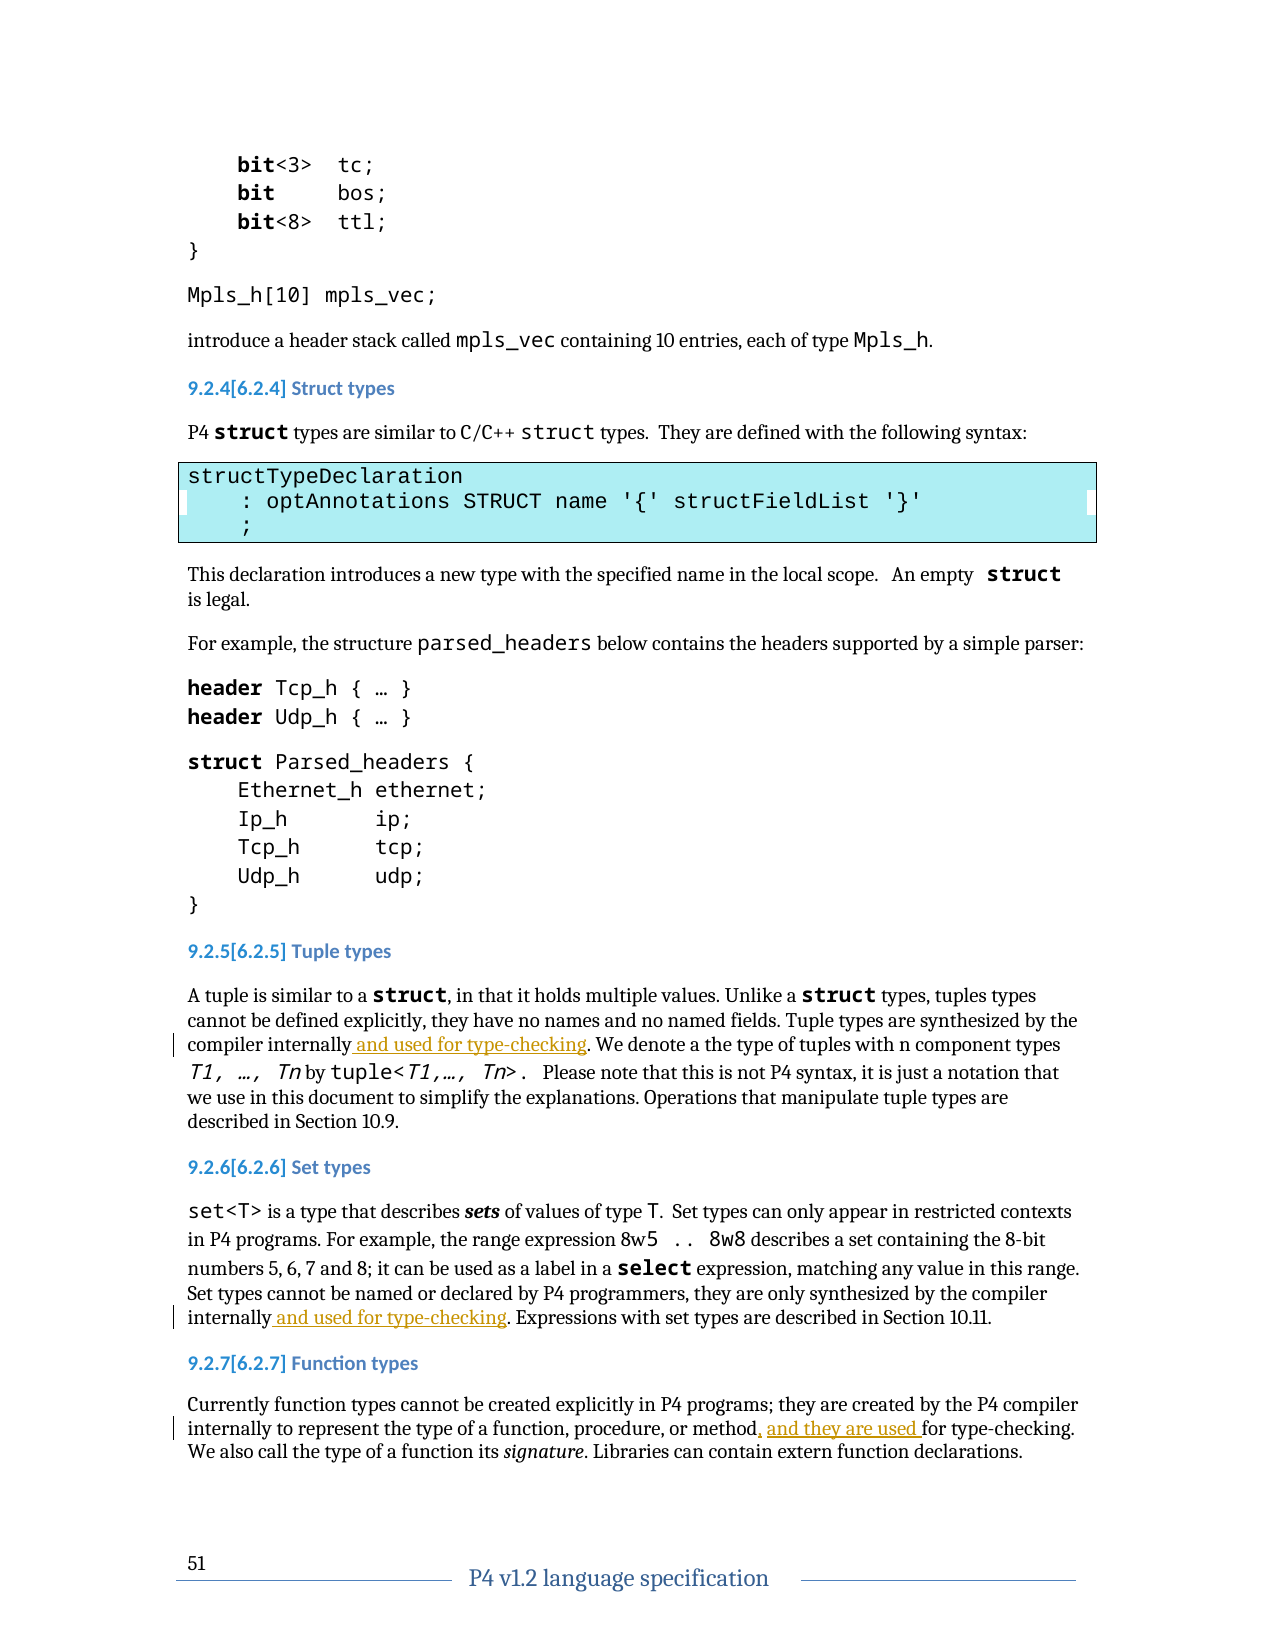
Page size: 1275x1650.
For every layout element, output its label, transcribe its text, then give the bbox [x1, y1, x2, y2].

text introduce a header stack called mpls_vec containing 10 entries, each of type Mpls_h. [187, 326, 1087, 354]
subtitle Function types [187, 1350, 1087, 1376]
text : optAnnotations STRUCT name '{' structFieldList '}' [187, 490, 1087, 512]
text ; [179, 512, 1096, 542]
text Mpls_h[10] mpls_vec; [187, 280, 1087, 309]
text set<T> is a type that describes sets of values of type T. Set types can only appear in restricted contexts in P4 programs. For example, the range expression 8w5 .. 8w8 describes a set containing the 8-bit numbers 5, 6, 7 and 8; it can be used as a label in a select expression, matching any value in this range. Set types cannot be named or declared by P4 programmers, they are only synthesized by the compiler internally. Expressions with set types are described in Section 7.11. [187, 1196, 1087, 1329]
text header Tcp_h { … } header Udp_h { … } [187, 673, 1087, 730]
text struct Parsed_headers { Ethernet_h ethernet; Ip_h ip; Tcp_h tcp; Udp_h udp; } [187, 747, 1087, 918]
text This declaration introduces a new type with the specified name in the local scope. An empty struct is legal. [187, 559, 1087, 612]
text A tuple is similar to a struct, in that it holds multiple values. Unlike a struct types, tuples types cannot be defined explicitly, they have no names and no named fields. Tuple types are synthesized by the compiler internally. We denote a the type of tuples with n component types T1, …, Tn by tuple<T1,…, Tn>. Please note that this is not P4 syntax, it is just a notation that we use in this document to simplify the explanations. Operations that manipulate tuple types are described in Section 7.9. [187, 981, 1087, 1133]
subtitle Struct types [187, 375, 1087, 400]
subtitle Set types [187, 1154, 1087, 1179]
text For example, the structure parsed_headers below contains the headers supported by a simple parser: [187, 628, 1087, 657]
text header Mpls_h { bit<20> label; bit<3> tc; bit bos; bit<8> ttl; } [187, 150, 1087, 264]
text structTypeDeclaration [179, 463, 1096, 490]
text Currently function types cannot be created explicitly in P4 programs; they are created by the P4 compiler internally to represent the type of a function, procedure, or method for type-checking. We also call the type of a function its signature. Libraries can contain extern function declarations. [187, 1392, 1087, 1464]
text P4 struct types are similar to C/C++ struct types. They are defined with the following syntax: [187, 417, 1087, 445]
subtitle Tuple types [187, 938, 1087, 964]
